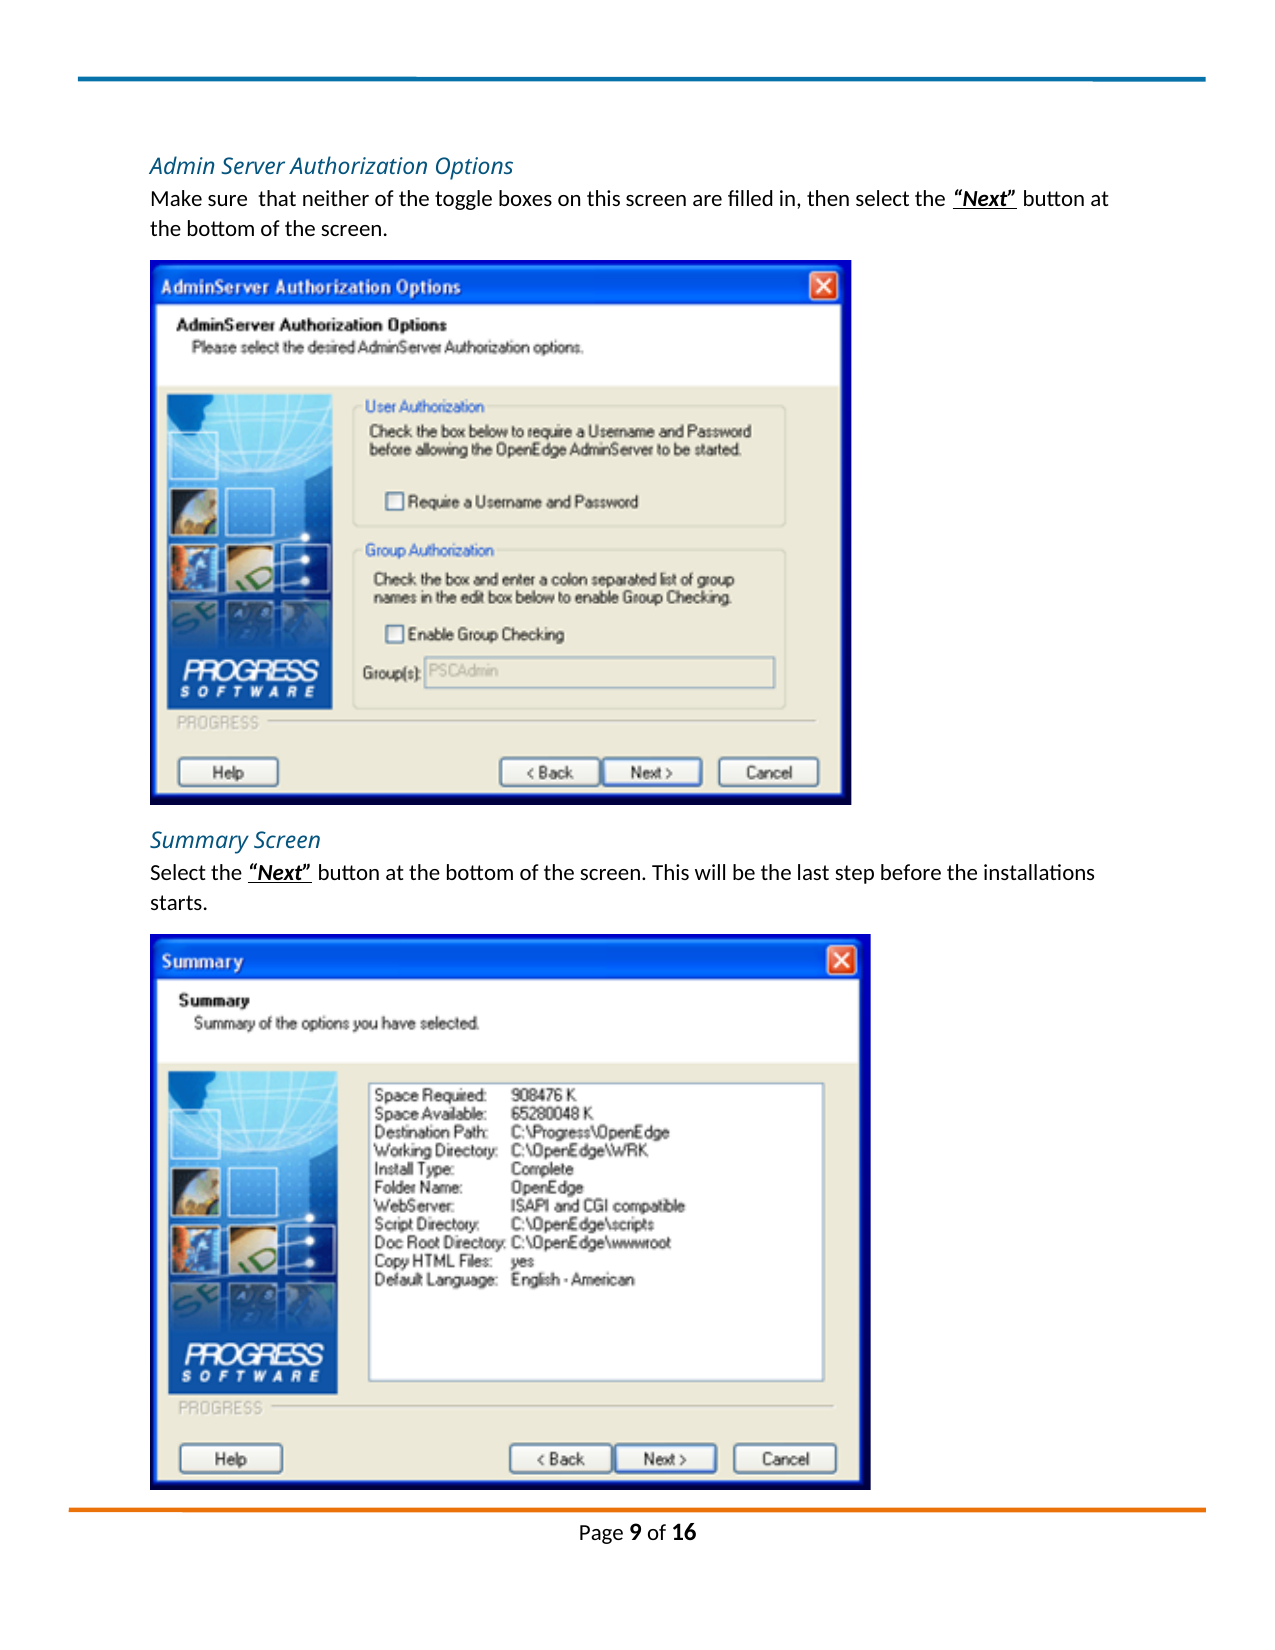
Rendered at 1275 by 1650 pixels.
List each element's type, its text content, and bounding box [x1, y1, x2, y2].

picture [150, 260, 852, 805]
picture [150, 934, 871, 1490]
subtitle Summary Screen [150, 824, 1125, 855]
text Make sure that neither of the toggle boxes on this screen are filled in, then select the “Next” button at the bottom of the screen. [150, 184, 1125, 242]
text Select the “Next” button at the bottom of the screen. This will be the last step before the installations starts. [150, 858, 1125, 916]
subtitle Admin Server Authorization Options [150, 150, 1125, 181]
